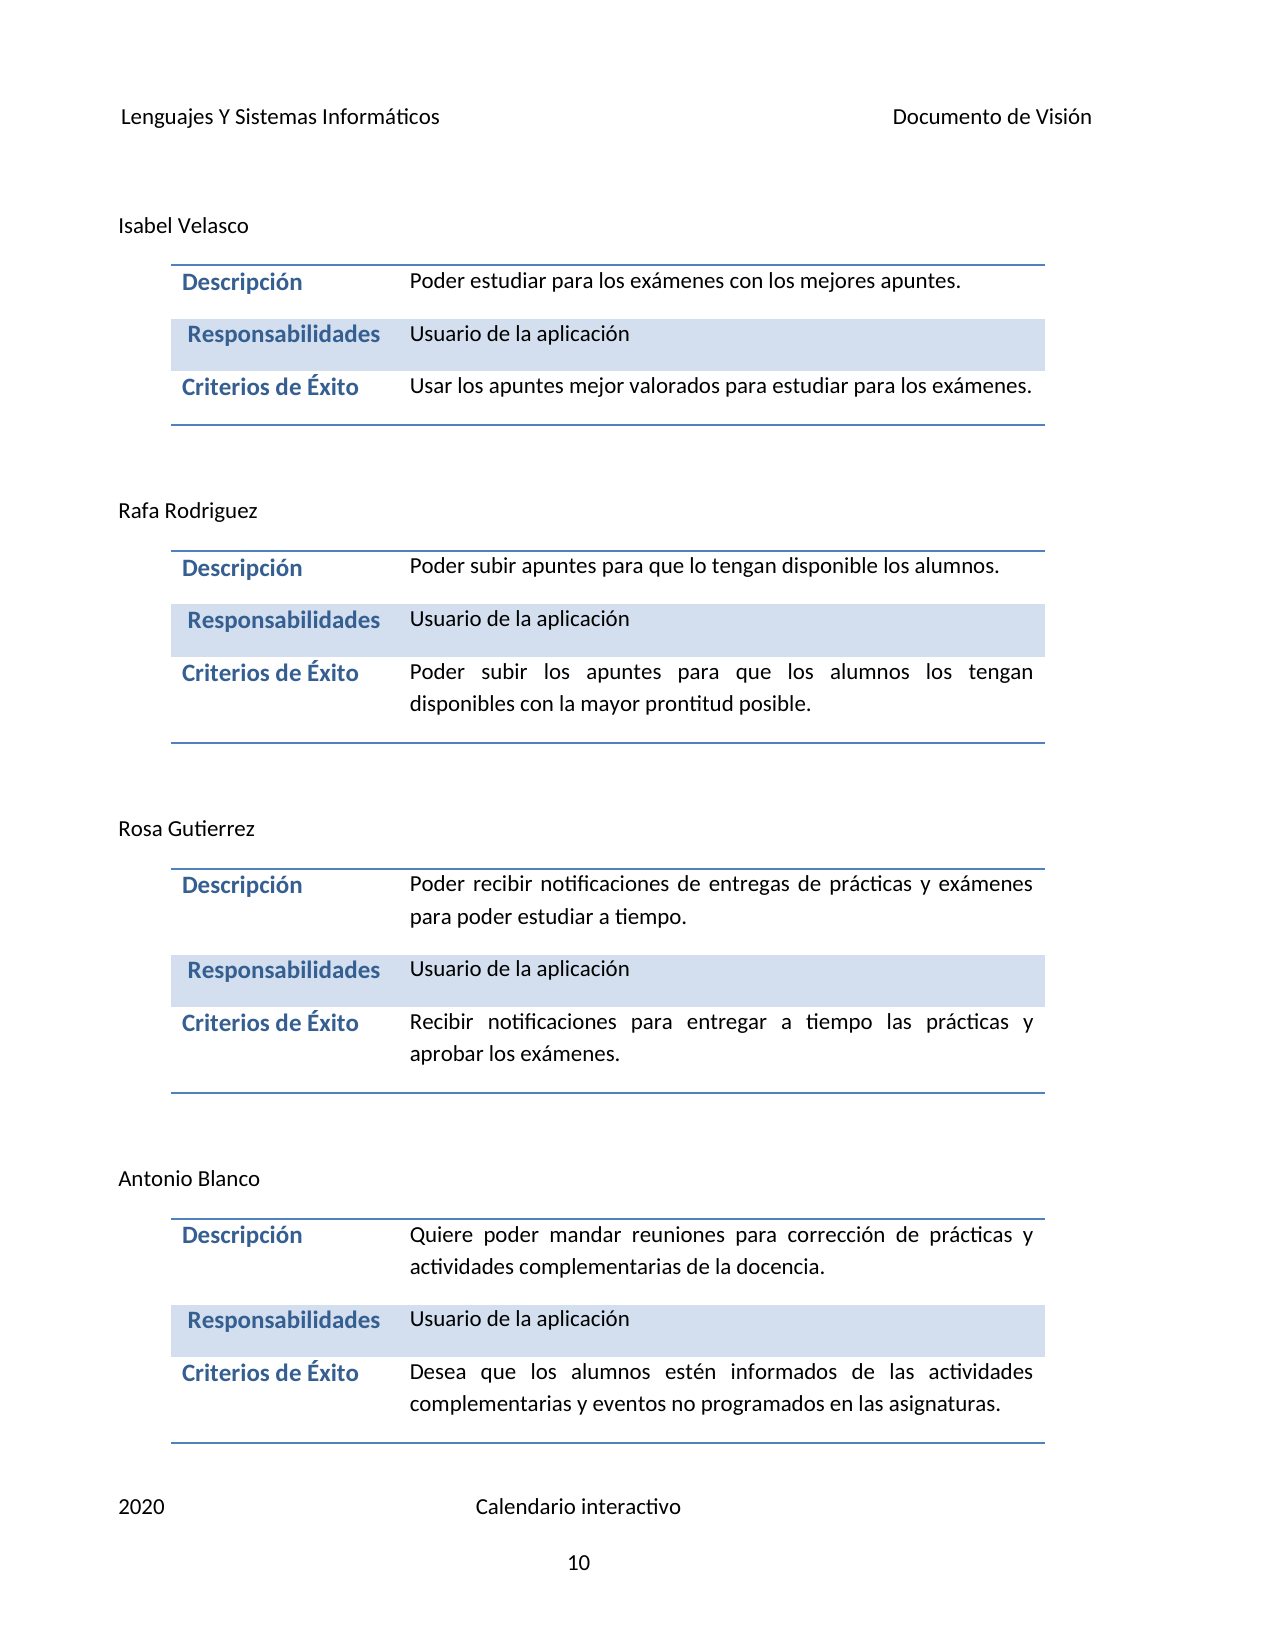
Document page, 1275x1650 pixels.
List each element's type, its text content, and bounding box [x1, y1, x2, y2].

table_cell Usar los apuntes mejor valorados para estudiar para los exámenes. [398, 371, 1045, 424]
table_header Descripción [171, 552, 398, 604]
table_header Poder subir apuntes para que lo tengan disponible los alumnos. [398, 552, 1045, 604]
table_cell Criterios de Éxito [171, 657, 398, 742]
table_cell Usuario de la aplicación [398, 955, 1045, 1007]
table_cell Desea que los alumnos estén informados de las actividades complementarias y eventos no programados en las asignaturas. [398, 1357, 1045, 1442]
table_header Descripción [171, 870, 398, 954]
table_cell Usuario de la aplicación [398, 1305, 1045, 1357]
table_header Descripción [171, 1220, 398, 1304]
table_cell Responsabilidades [171, 319, 398, 371]
table_cell Criterios de Éxito [171, 1357, 398, 1442]
table_cell Usuario de la aplicación [398, 604, 1045, 657]
table_cell Responsabilidades [171, 604, 398, 657]
table_cell Criterios de Éxito [171, 1007, 398, 1092]
text Rosa Gutierrez [118, 814, 1098, 842]
text Isabel Velasco [118, 211, 1098, 239]
table_header Poder estudiar para los exámenes con los mejores apuntes. [398, 266, 1045, 319]
table_cell Responsabilidades [171, 955, 398, 1007]
table_cell Criterios de Éxito [171, 371, 398, 424]
table_cell Usuario de la aplicación [398, 319, 1045, 371]
table_cell Recibir notificaciones para entregar a tiempo las prácticas y aprobar los exámenes. [398, 1007, 1045, 1092]
table_cell Responsabilidades [171, 1305, 398, 1357]
table_header Quiere poder mandar reuniones para corrección de prácticas y actividades complementarias de la docencia. [398, 1220, 1045, 1304]
table_header Descripción [171, 266, 398, 319]
text Antonio Blanco [118, 1164, 1098, 1193]
table_header Poder recibir notificaciones de entregas de prácticas y exámenes para poder estudiar a tiempo. [398, 870, 1045, 954]
table_cell Poder subir los apuntes para que los alumnos los tengan disponibles con la mayor prontitud posible. [398, 657, 1045, 742]
text Rafa Rodriguez [118, 497, 1098, 524]
